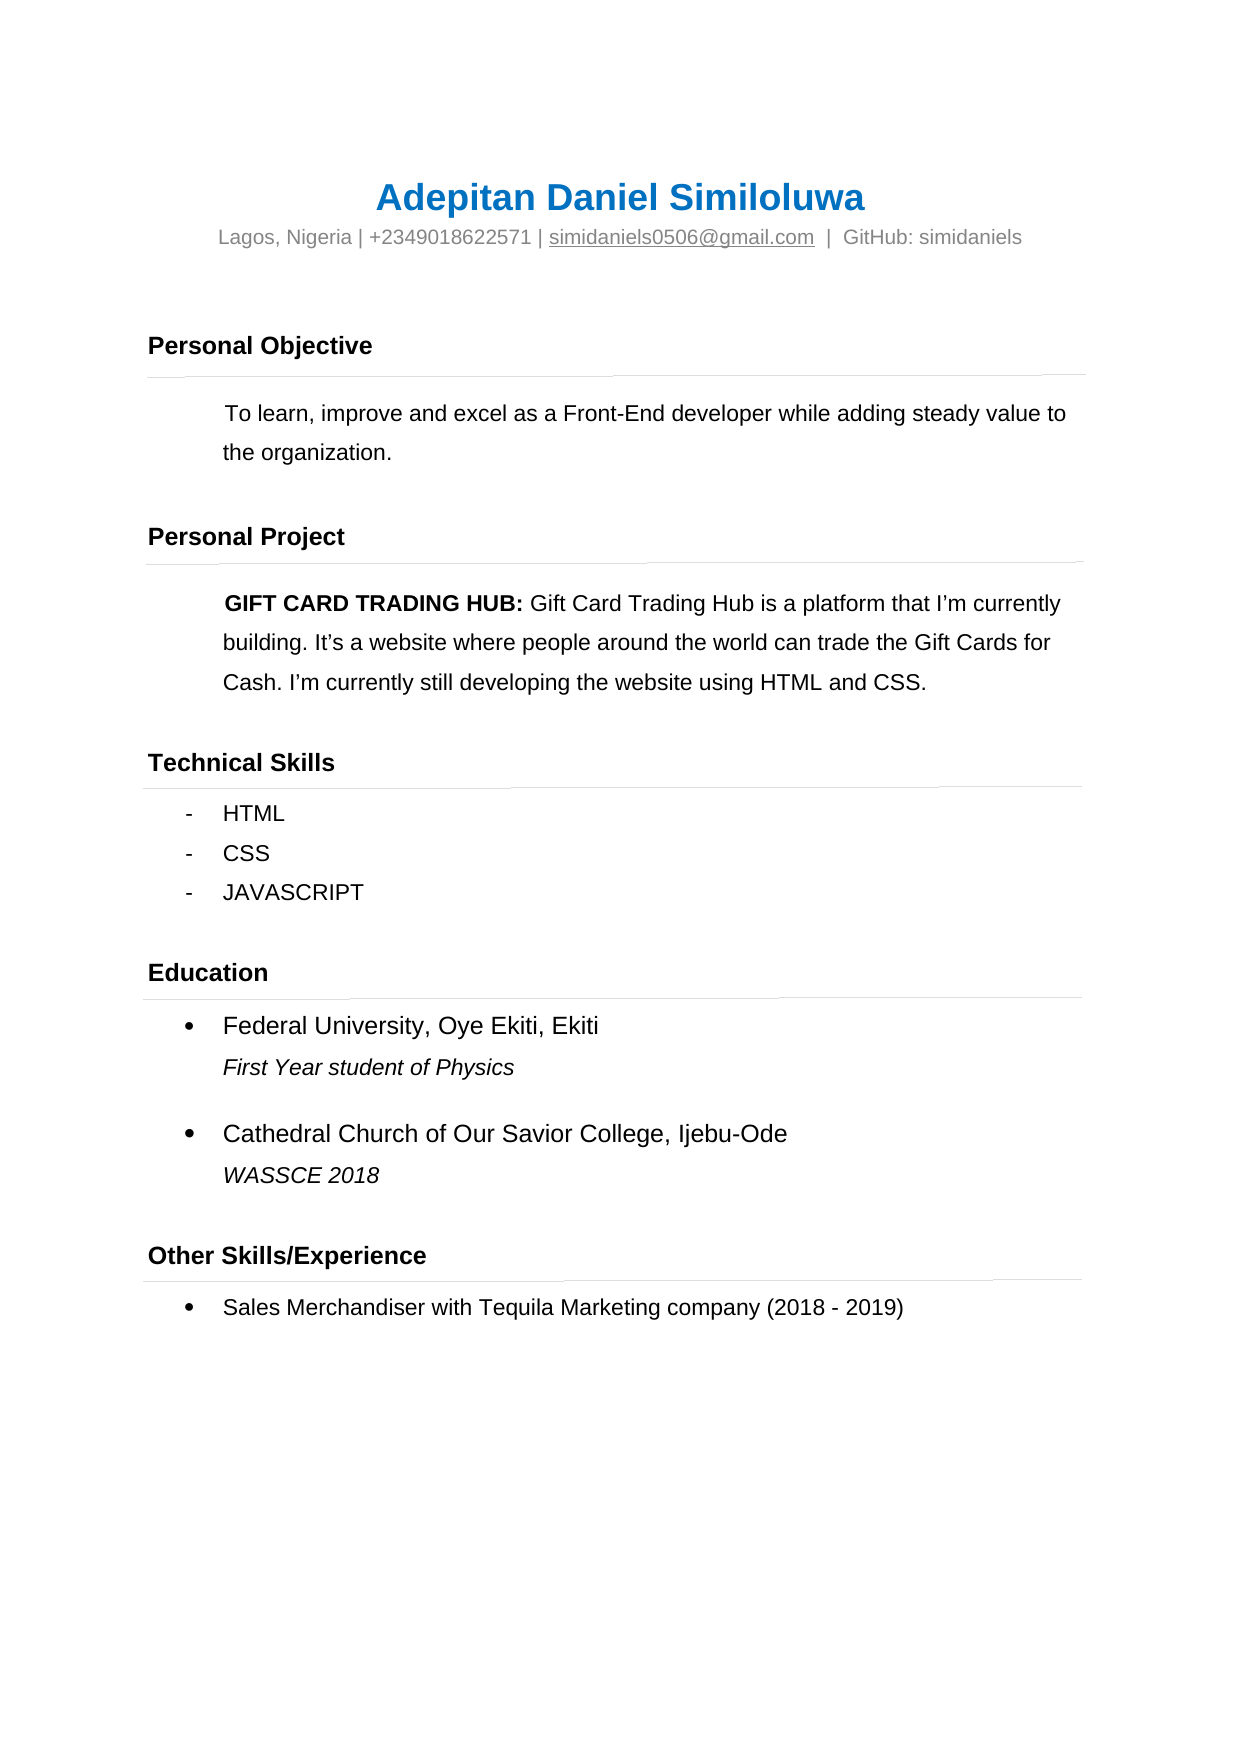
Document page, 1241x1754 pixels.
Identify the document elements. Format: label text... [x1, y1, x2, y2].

text Adepitan Daniel Similoluwa [148, 175, 1093, 218]
text Education [148, 958, 1093, 987]
list Sales Merchandiser with Tequila Marketing company (2018 - 2019) [185, 1293, 1093, 1320]
text Personal Project [148, 522, 1093, 550]
list Cathedral Church of Our Savior College, Ijebu-Ode [185, 1118, 1093, 1147]
text To learn, improve and excel as a Front-End developer while adding steady value to the organization. [223, 399, 1093, 465]
text GIFT CARD TRADING HUB: Gift Card Trading Hub is a platform that I’m currently building. It’s a website where people around the world can trade the Gift Cards for Cash. I’m currently still developing the website using HTML and CSS. [223, 590, 1093, 695]
text Other Skills/Experience [148, 1241, 1093, 1269]
text First Year student of Physics [148, 1054, 1093, 1080]
text Personal Objective [148, 331, 1093, 360]
text Technical Skills [148, 748, 1093, 776]
list JAVASCRIPT [185, 879, 1093, 906]
list CSS [185, 840, 1093, 866]
text Lagos, Nigeria | +2349018622571 | simidaniels0506@gmail.com | GitHub: simidaniels [148, 225, 1093, 249]
text WASSCE 2018 [148, 1162, 1093, 1188]
list Federal University, Oye Ekiti, Ekiti [185, 1011, 1093, 1040]
list HTML [185, 800, 1093, 827]
